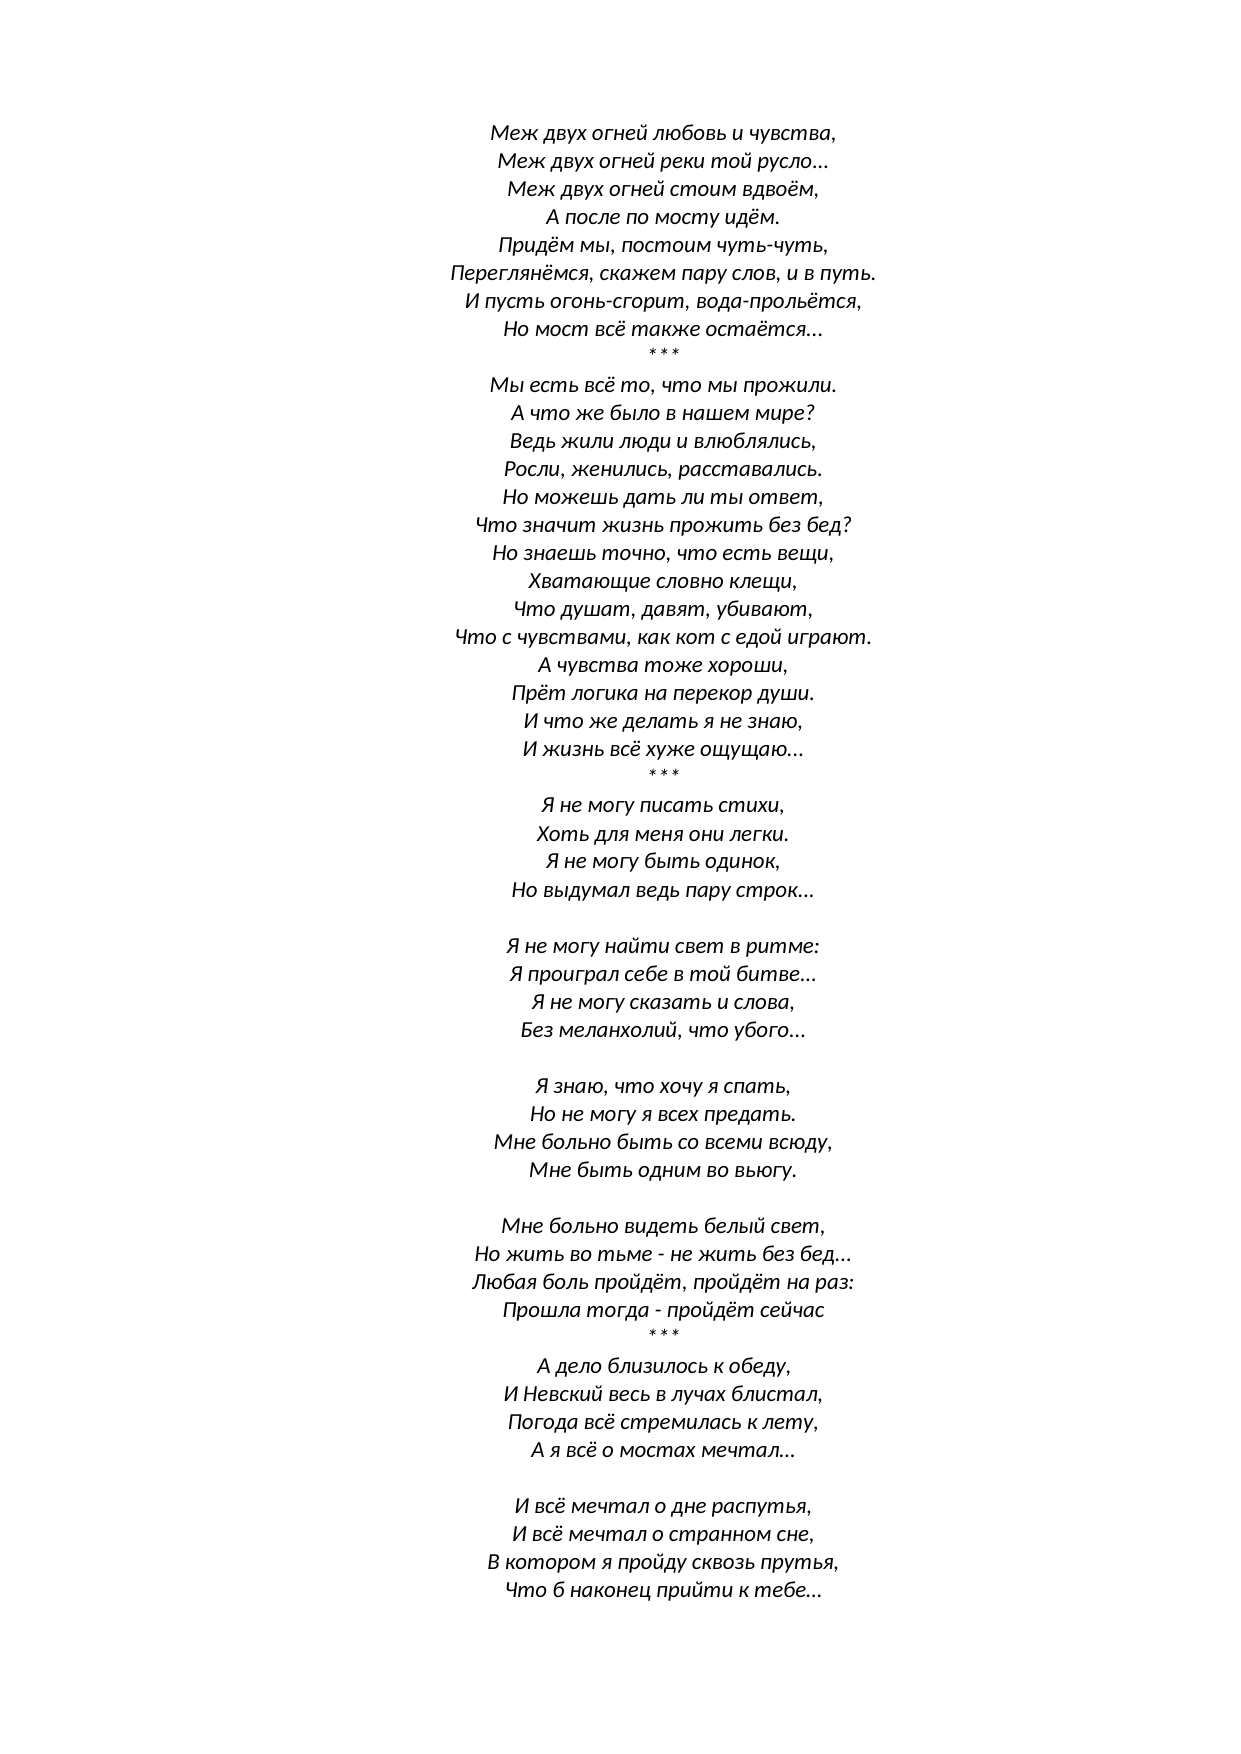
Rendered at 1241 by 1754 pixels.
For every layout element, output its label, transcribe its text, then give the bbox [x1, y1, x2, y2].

text И всё мечтал о дне распутья, [177, 1491, 1152, 1519]
text В котором я пройду сквозь прутья, [177, 1547, 1152, 1575]
text А дело близилось к обеду, [177, 1351, 1152, 1379]
text И Невский весь в лучах блистал, [177, 1379, 1152, 1407]
text *** [177, 763, 1152, 791]
text Погода всё стремилась к лету, [177, 1407, 1152, 1435]
text И всё мечтал о странном сне, [177, 1519, 1152, 1547]
text А я всё о мостах мечтал… [177, 1435, 1152, 1463]
text *** [177, 342, 1152, 370]
text Я не могу писать стихи, Хоть для меня они легки. Я не могу быть одинок, Но выдумал ведь пару строк... Я не могу найти свет в ритме: Я проиграл себе в той битве... Я не могу сказать и слова, Без меланхолий, что убого... Я знаю, что хочу я спать, Но не могу я всех предать. Мне больно быть со всеми всюду, Мне быть одним во вьюгу. Мне больно видеть белый свет, Но жить во тьме - не жить без бед... Любая боль пройдёт, пройдёт на раз: Прошла тогда - пройдёт сейчас [177, 791, 1152, 1323]
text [177, 118, 1152, 342]
text Мы есть всё то, что мы прожили. А что же было в нашем мире? Ведь жили люди и влюблялись, Росли, женились, расставались. Но можешь дать ли ты ответ, Что значит жизнь прожить без бед? Но знаешь точно, что есть вещи, Хватающие словно клещи, Что душат, давят, убивают, Что с чувствами, как кот с едой играют. А чувства тоже хороши, Прёт логика на перекор души. И что же делать я не знаю, И жизнь всё хуже ощущаю... [177, 370, 1152, 763]
text *** [177, 1323, 1152, 1351]
text Что б наконец прийти к тебе… [177, 1575, 1152, 1603]
